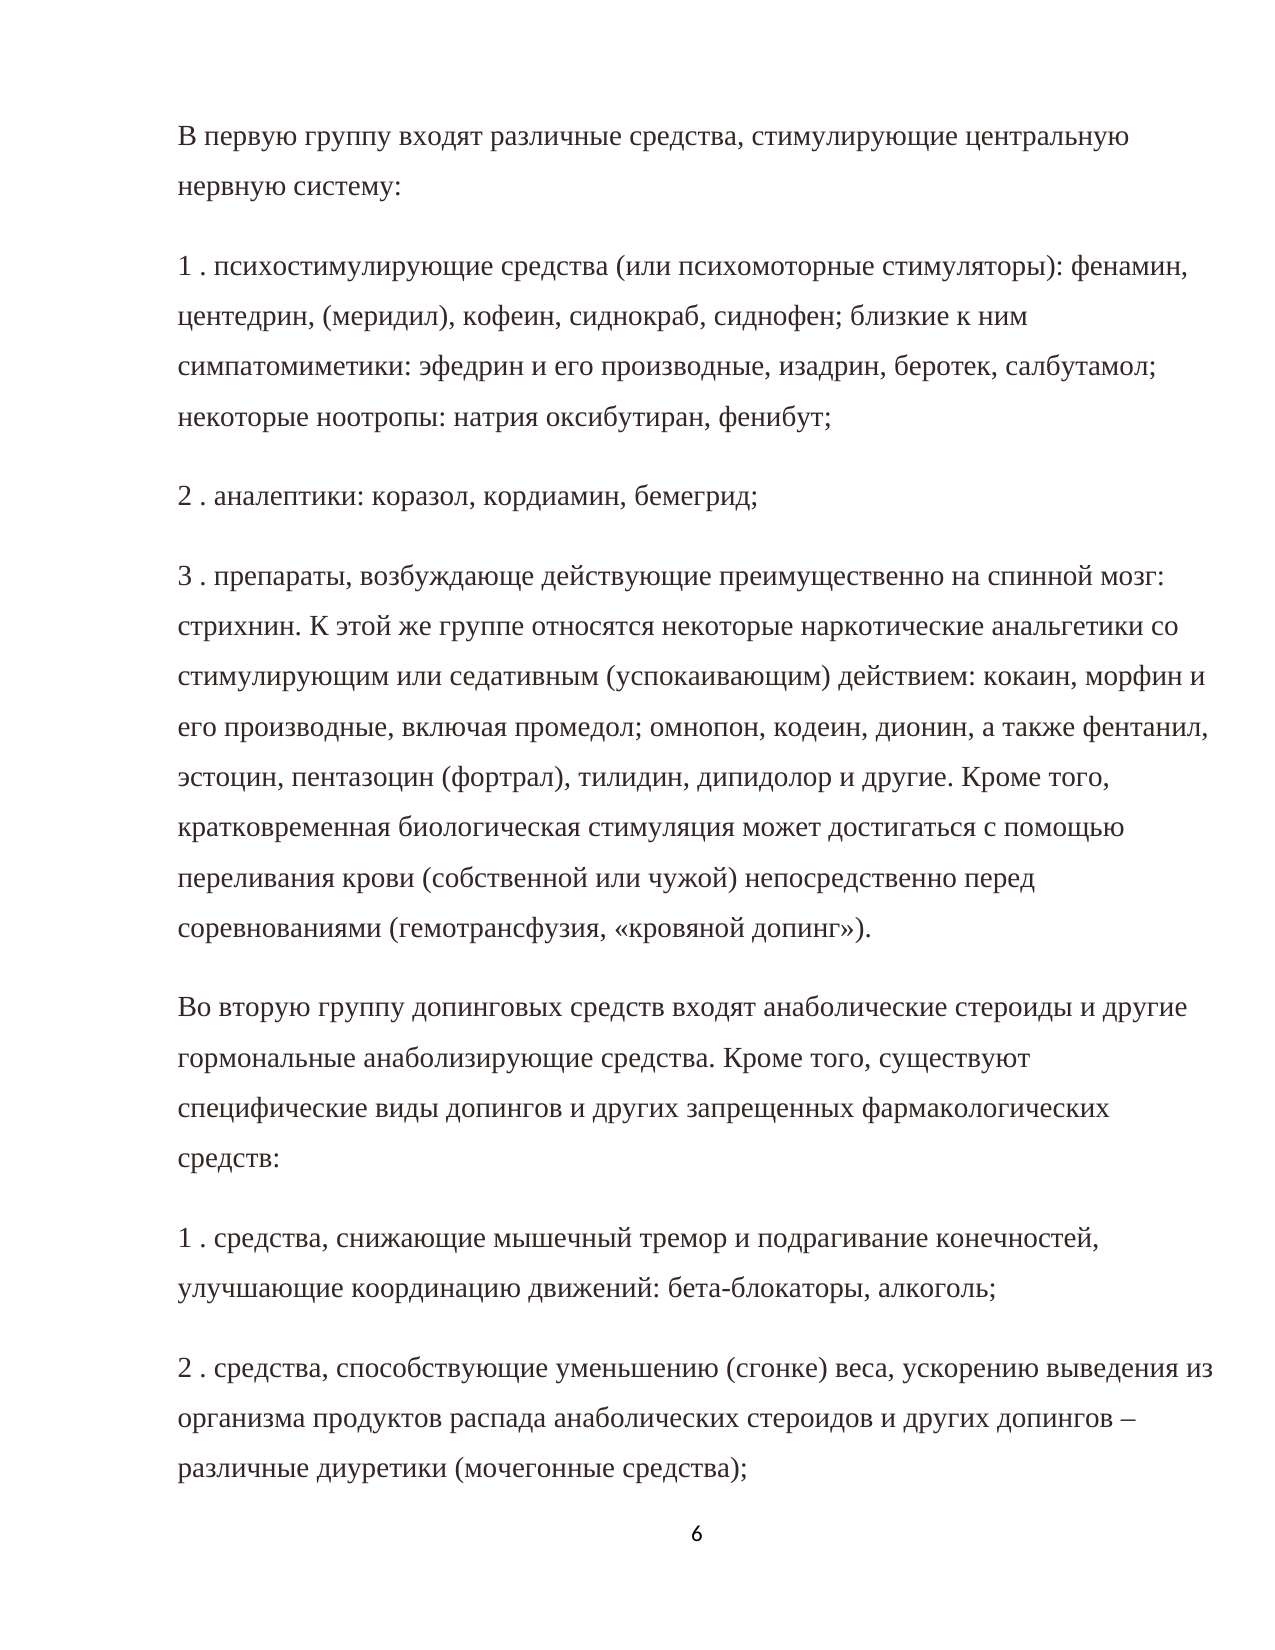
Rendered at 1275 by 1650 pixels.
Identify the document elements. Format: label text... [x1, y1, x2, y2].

text В первую группу входят различные средства, стимулирующие центральную нервную систему: [177, 118, 1216, 202]
text Во вторую группу допинговых средств входят анаболические стероиды и другие гормональные анаболизирующие средства. Кроме того, существуют специфические виды допингов и других запрещенных фармакологических средств: [177, 989, 1216, 1174]
text 2 . аналептики: коразол, кордиамин, бемегрид; [177, 478, 1216, 512]
text 2 . средства, способствующие уменьшению (сгонке) веса, ускорению выведения из организма продуктов распада анаболических стероидов и других допингов – различные диуретики (мочегонные средства); [177, 1350, 1216, 1484]
text 1 . психостимулирующие средства (или психомоторные стимуляторы): фенамин, центедрин, (меридил), кофеин, сиднокраб, сиднофен; близкие к ним симпатомиметики: эфедрин и его производные, изадрин, беротек, салбутамол; некоторые ноотропы: натрия оксибутиран, фенибут; [177, 248, 1216, 432]
text 1 . средства, снижающие мышечный тремор и подрагивание конечностей, улучшающие координацию движений: бета-блокаторы, алкоголь; [177, 1220, 1216, 1304]
text 3 . препараты, возбуждающе действующие преимущественно на спинной мозг: стрихнин. К этой же группе относятся некоторые наркотические анальгетики со стимулирующим или седативным (успокаивающим) действием: кокаин, морфин и его производные, включая промедол; омнопон, кодеин, дионин, а также фентанил, эстоцин, пентазоцин (фортрал), тилидин, дипидолор и другие. Кроме того, кратковременная биологическая стимуляция может достигаться с помощью переливания крови (собственной или чужой) непосредственно перед соревнованиями (гемотрансфузия, «кровяной допинг»). [177, 558, 1216, 943]
